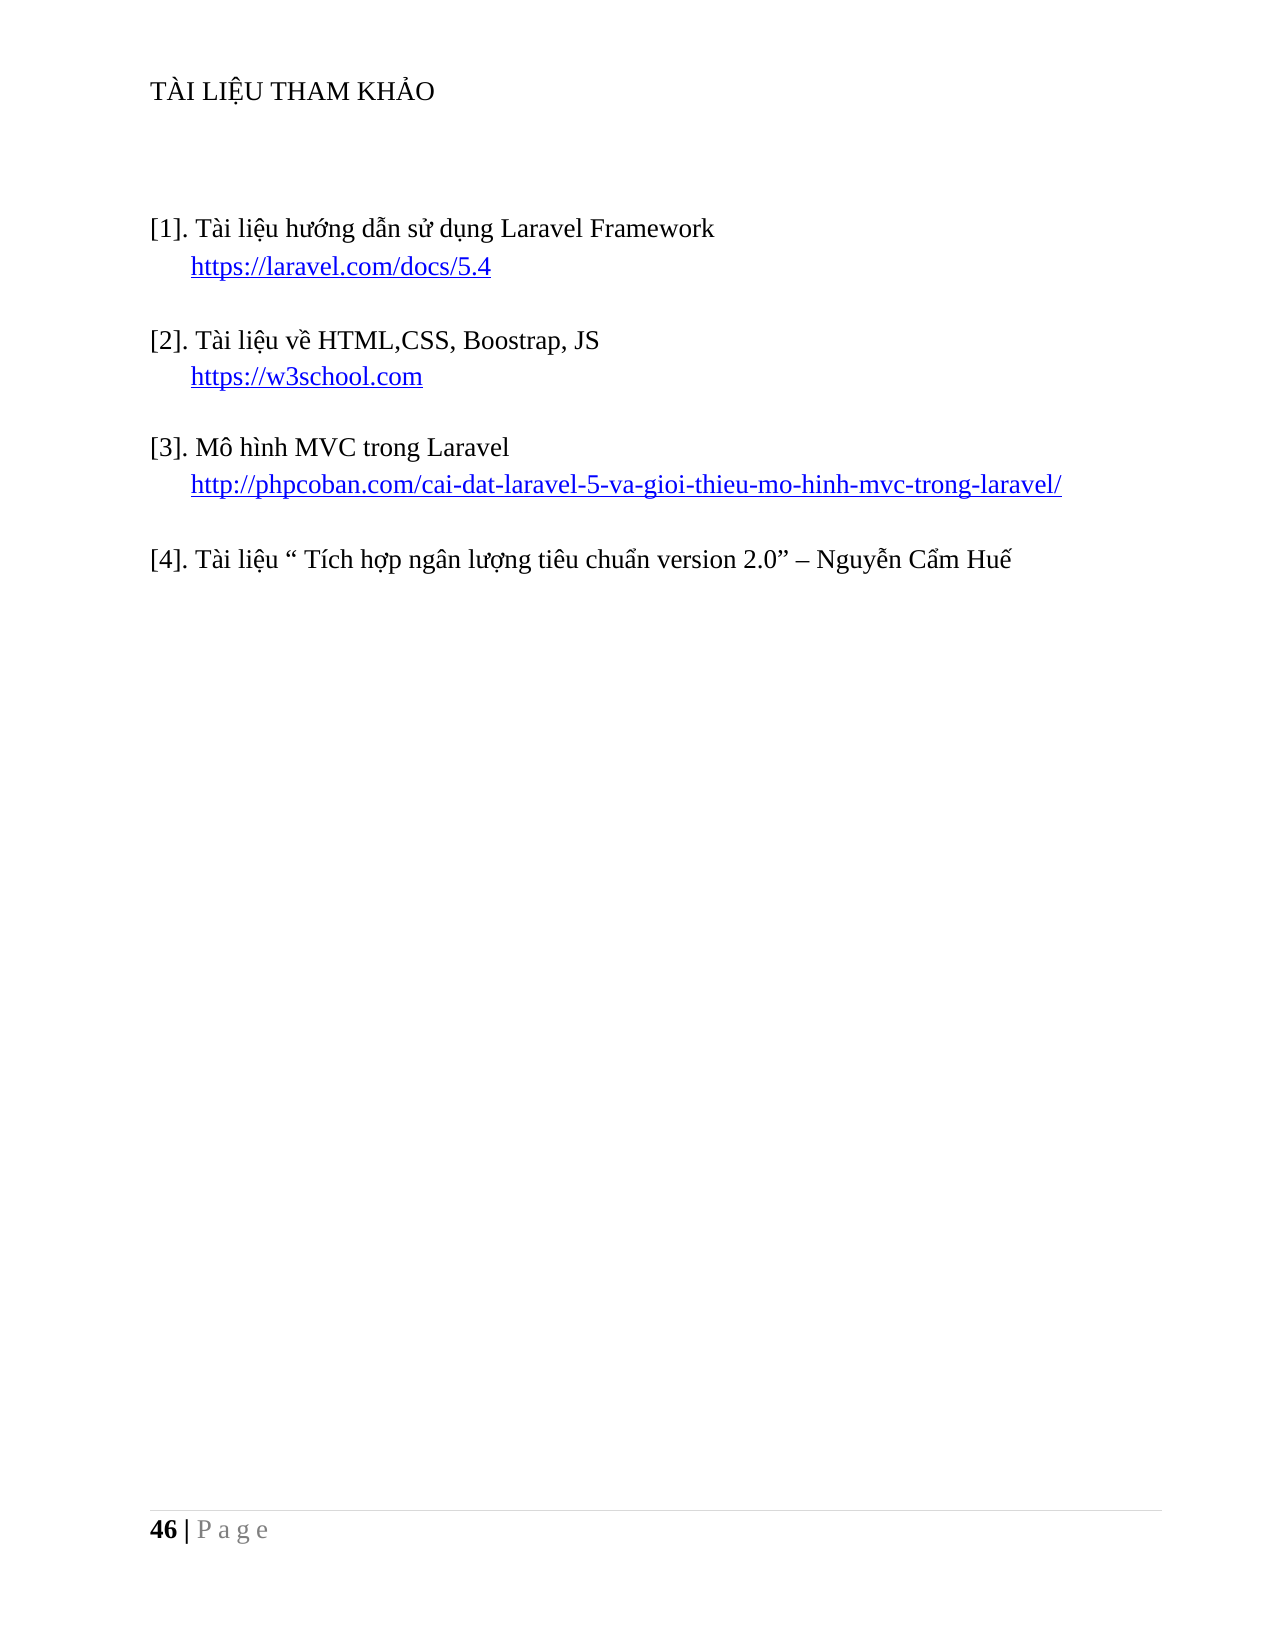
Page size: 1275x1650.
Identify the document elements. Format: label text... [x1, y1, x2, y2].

list [3]. Mô hình MVC trong Laravel [150, 431, 1162, 462]
list https://laravel.com/docs/5.4 [150, 249, 1162, 281]
text TÀI LIỆU THAM KHẢO [150, 75, 1162, 106]
list [2]. Tài liệu về HTML,CSS, Boostrap, JS [150, 324, 1162, 355]
list https://w3school.com [150, 360, 1162, 391]
list [1]. Tài liệu hướng dẫn sử dụng Laravel Framework [150, 212, 1162, 243]
list http://phpcoban.com/cai-dat-laravel-5-va-gioi-thieu-mo-hinh-mvc-trong-laravel/ [150, 469, 1162, 500]
list [4]. Tài liệu “ Tích hợp ngân lượng tiêu chuẩn version 2.0” – Nguyễn Cẩm Huế [150, 543, 1162, 574]
